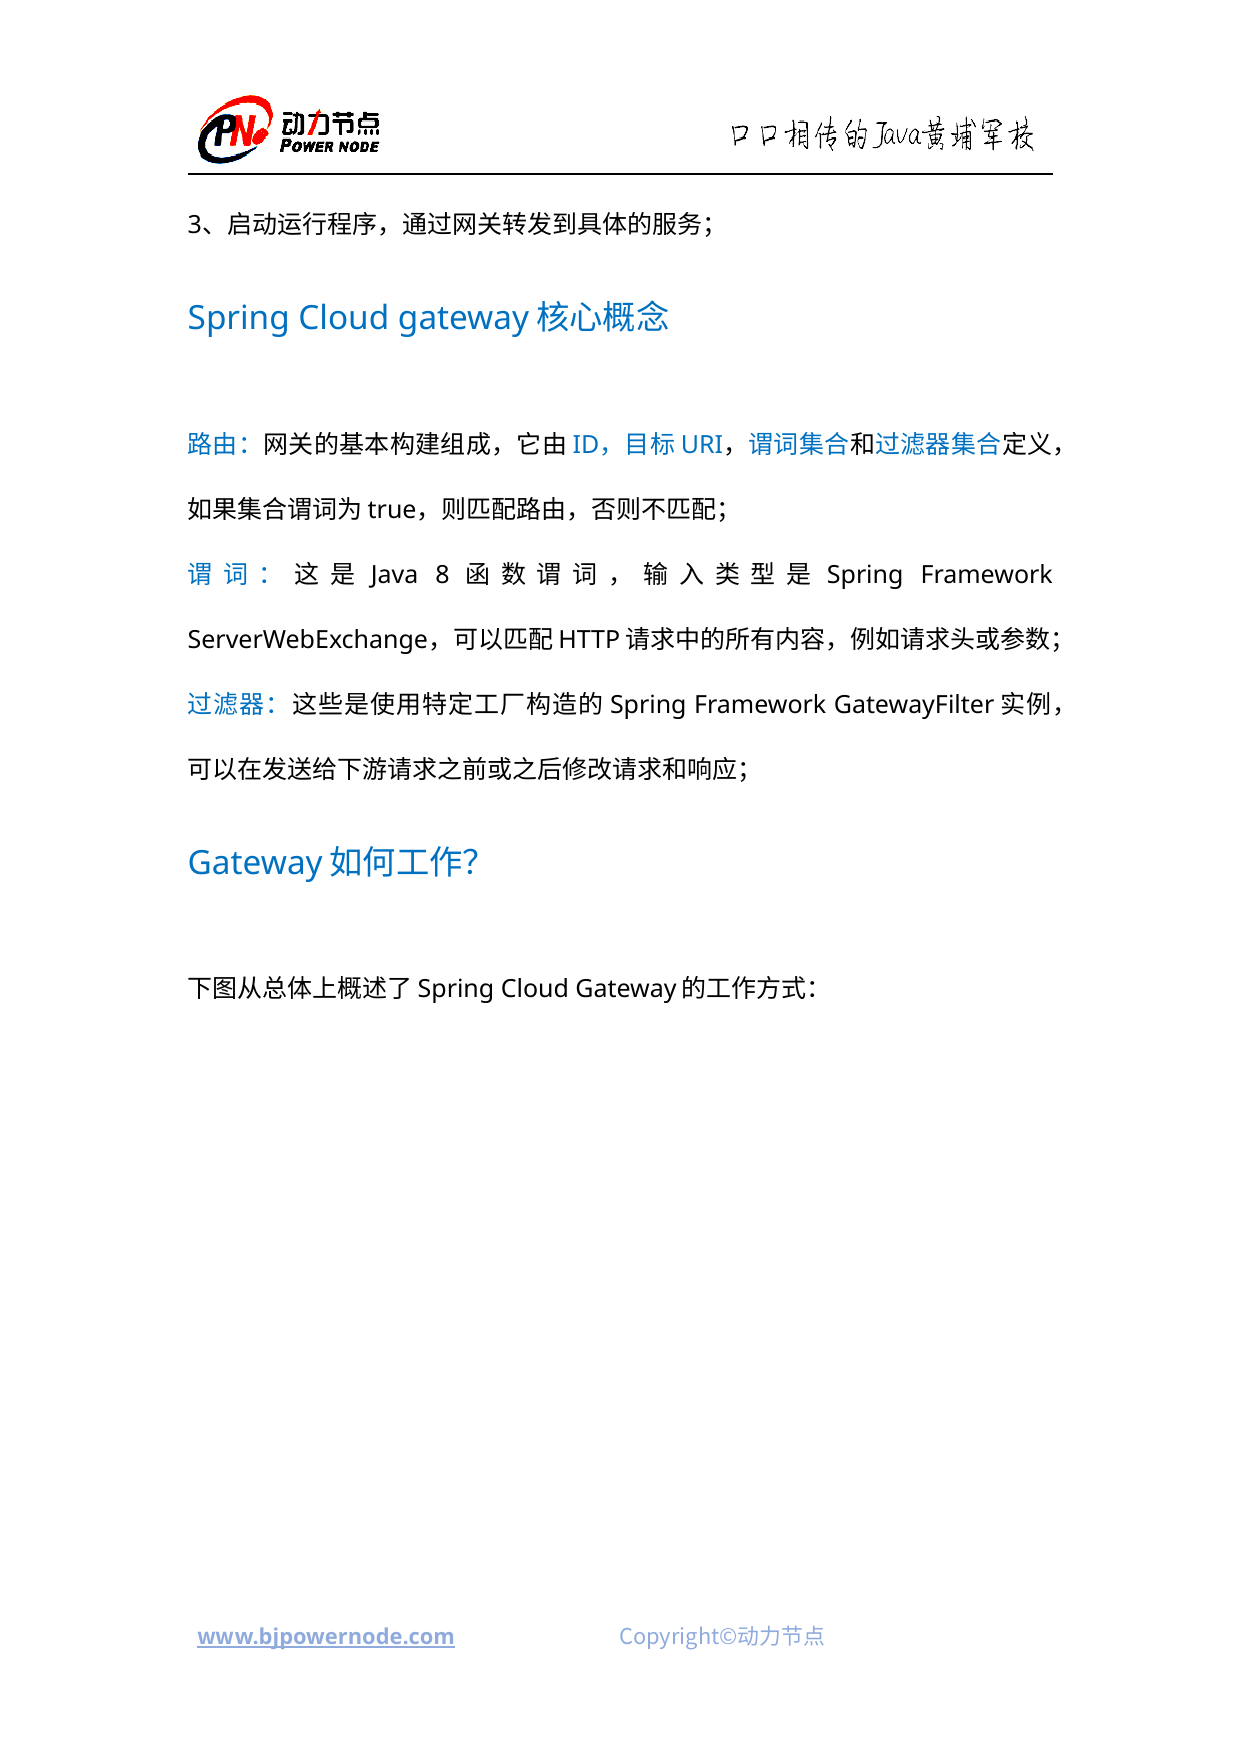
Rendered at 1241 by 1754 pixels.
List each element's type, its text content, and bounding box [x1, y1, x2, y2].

text 过滤器：这些是使用特定工厂构造的Spring Framework GatewayFilter实例，可以在发送给下游请求之前或之后修改请求和响应； [187, 670, 1053, 800]
subtitle Gateway如何工作？ [187, 827, 1053, 892]
text 下图从总体上概述了Spring Cloud Gateway的工作方式： [187, 954, 1053, 1019]
text 路由：网关的基本构建组成，它由ID，目标URI，谓词集合和过滤器集合定义，如果集合谓词为true，则匹配路由，否则不匹配； [187, 410, 1053, 540]
picture [187, 88, 1053, 172]
subtitle Spring Cloud gateway核心概念 [187, 283, 1053, 348]
text 谓词：这是Java 8函数谓词，输入类型是Spring Framework ServerWebExchange，可以匹配HTTP请求中的所有内容，例如请求头或参数； [187, 540, 1053, 670]
text 3、启动运行程序，通过网关转发到具体的服务； [187, 191, 1053, 256]
